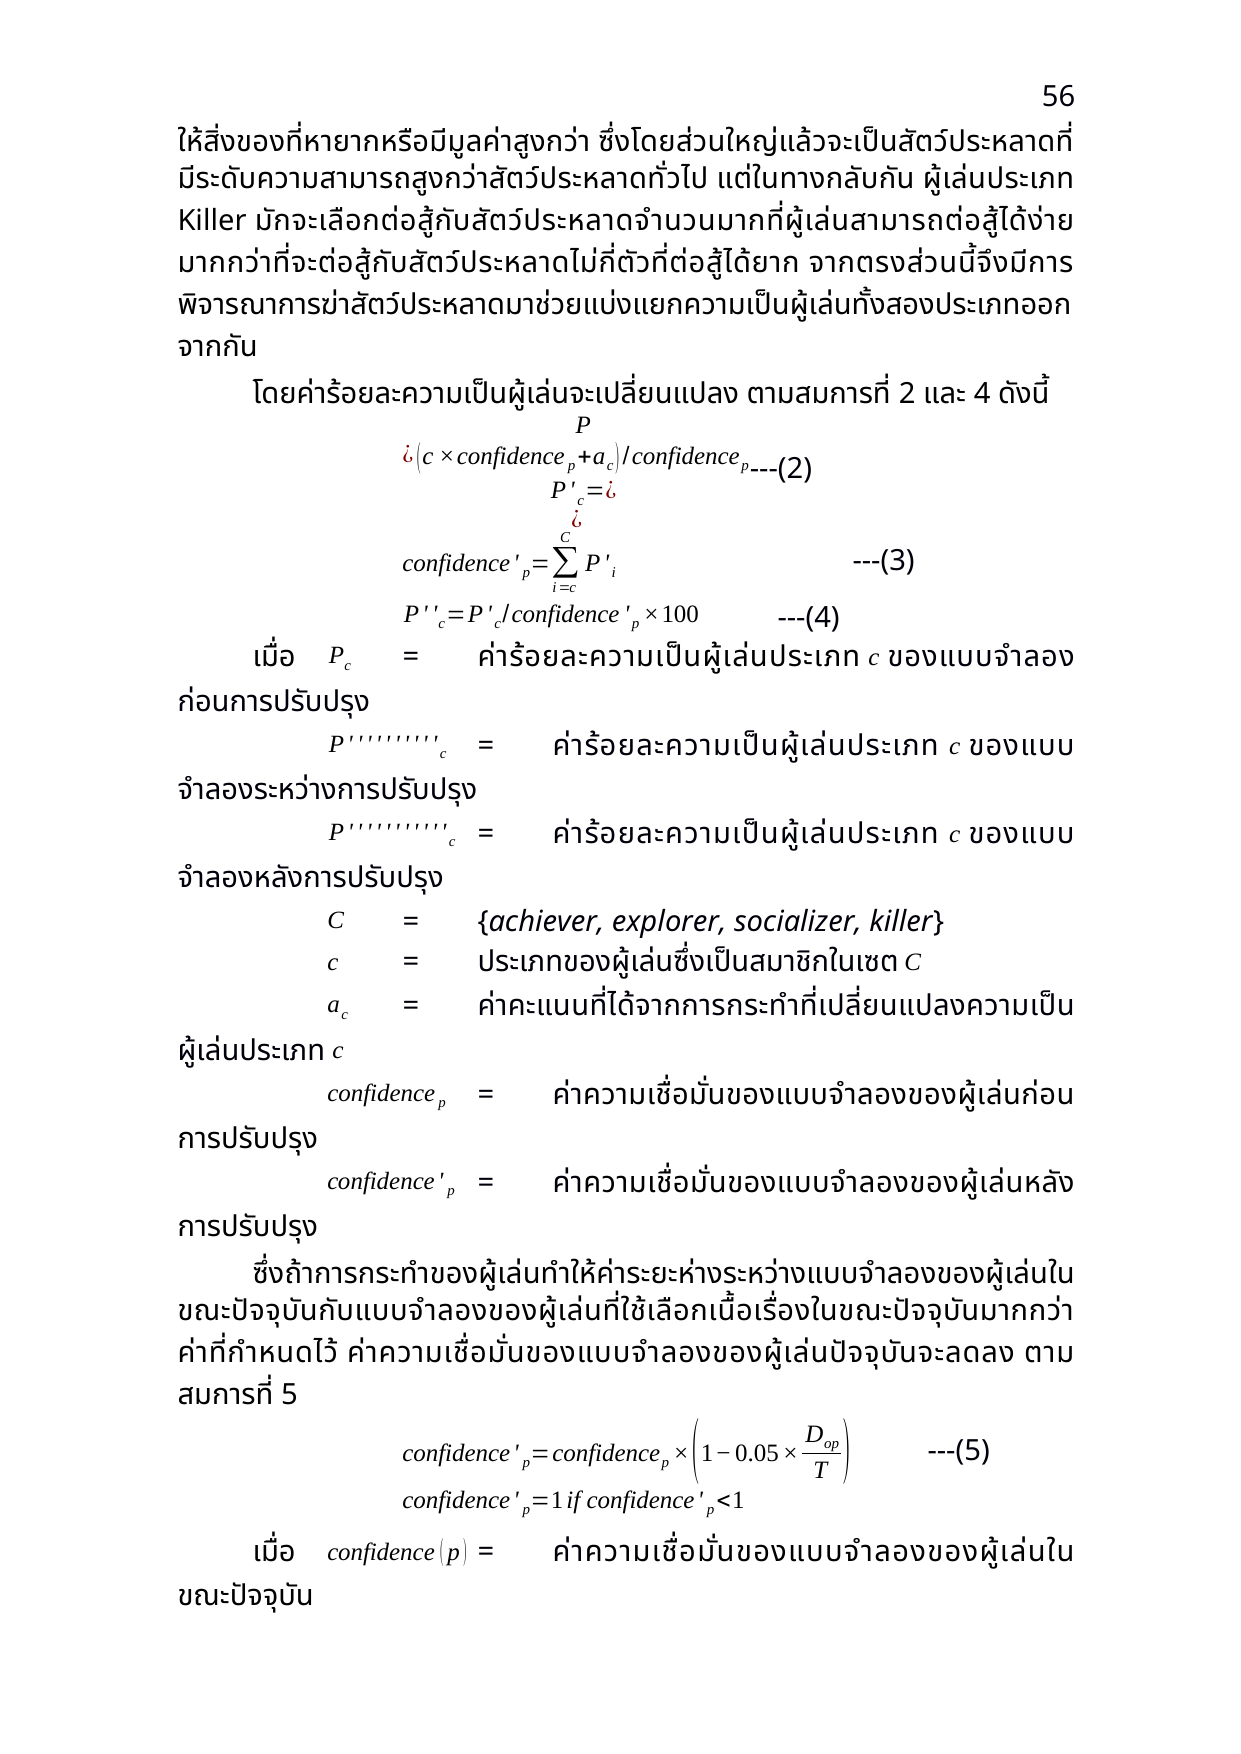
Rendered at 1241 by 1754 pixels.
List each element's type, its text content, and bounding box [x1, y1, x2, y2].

text = ค่าคะแนนที่ได้จากการกระทำที่เปลี่ยนแปลงความเป็นผู้เล่นประเภท [177, 985, 1075, 1073]
text ---(3) [177, 529, 1075, 596]
text ---(4) [177, 596, 1075, 636]
text ---(5) [177, 1417, 1075, 1486]
text เมื่อ = ค่าร้อยละความเป็นผู้เล่นประเภท ของแบบจำลองก่อนการปรับปรุง [177, 636, 1075, 724]
text = ค่าร้อยละความเป็นผู้เล่นประเภท ของแบบจำลองหลังการปรับปรุง [177, 812, 1075, 901]
text ---(2) [177, 411, 1075, 529]
text โดยค่าร้อยละความเป็นผู้เล่นจะเปลี่ยนแปลง ตามสมการที่ 2 และ 4 ดังนี้ [177, 369, 1075, 411]
text เมื่อ = ค่าความเชื่อมั่นของแบบจำลองของผู้เล่นในขณะปัจจุบัน [177, 1530, 1075, 1619]
text = ประเภทของผู้เล่นซึ่งเป็นสมาชิกในเซต [177, 940, 1075, 985]
text = ค่าความเชื่อมั่นของแบบจำลองของผู้เล่นหลังการปรับปรุง [177, 1161, 1075, 1250]
text = ค่าความเชื่อมั่นของแบบจำลองของผู้เล่นก่อนการปรับปรุง [177, 1073, 1075, 1161]
text = {achiever, explorer, socializer, killer} [177, 901, 1075, 940]
text ซึ่งถ้าการกระทำของผู้เล่นทำให้ค่าระยะห่างระหว่างแบบจำลองของผู้เล่นในขณะปัจจุบันกับแบบจำลองของผู้เล่นที่ใช้เลือกเนื้อเรื่องในขณะปัจจุบันมากกว่าค่าที่กำหนดไว้ ค่าความเชื่อมั่นของแบบจำลองของผู้เล่นปัจจุบันจะลดลง ตามสมการที่ 5 [177, 1250, 1075, 1417]
text = ค่าร้อยละความเป็นผู้เล่นประเภท ของแบบจำลองระหว่างการปรับปรุง [177, 724, 1075, 812]
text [177, 118, 1075, 369]
